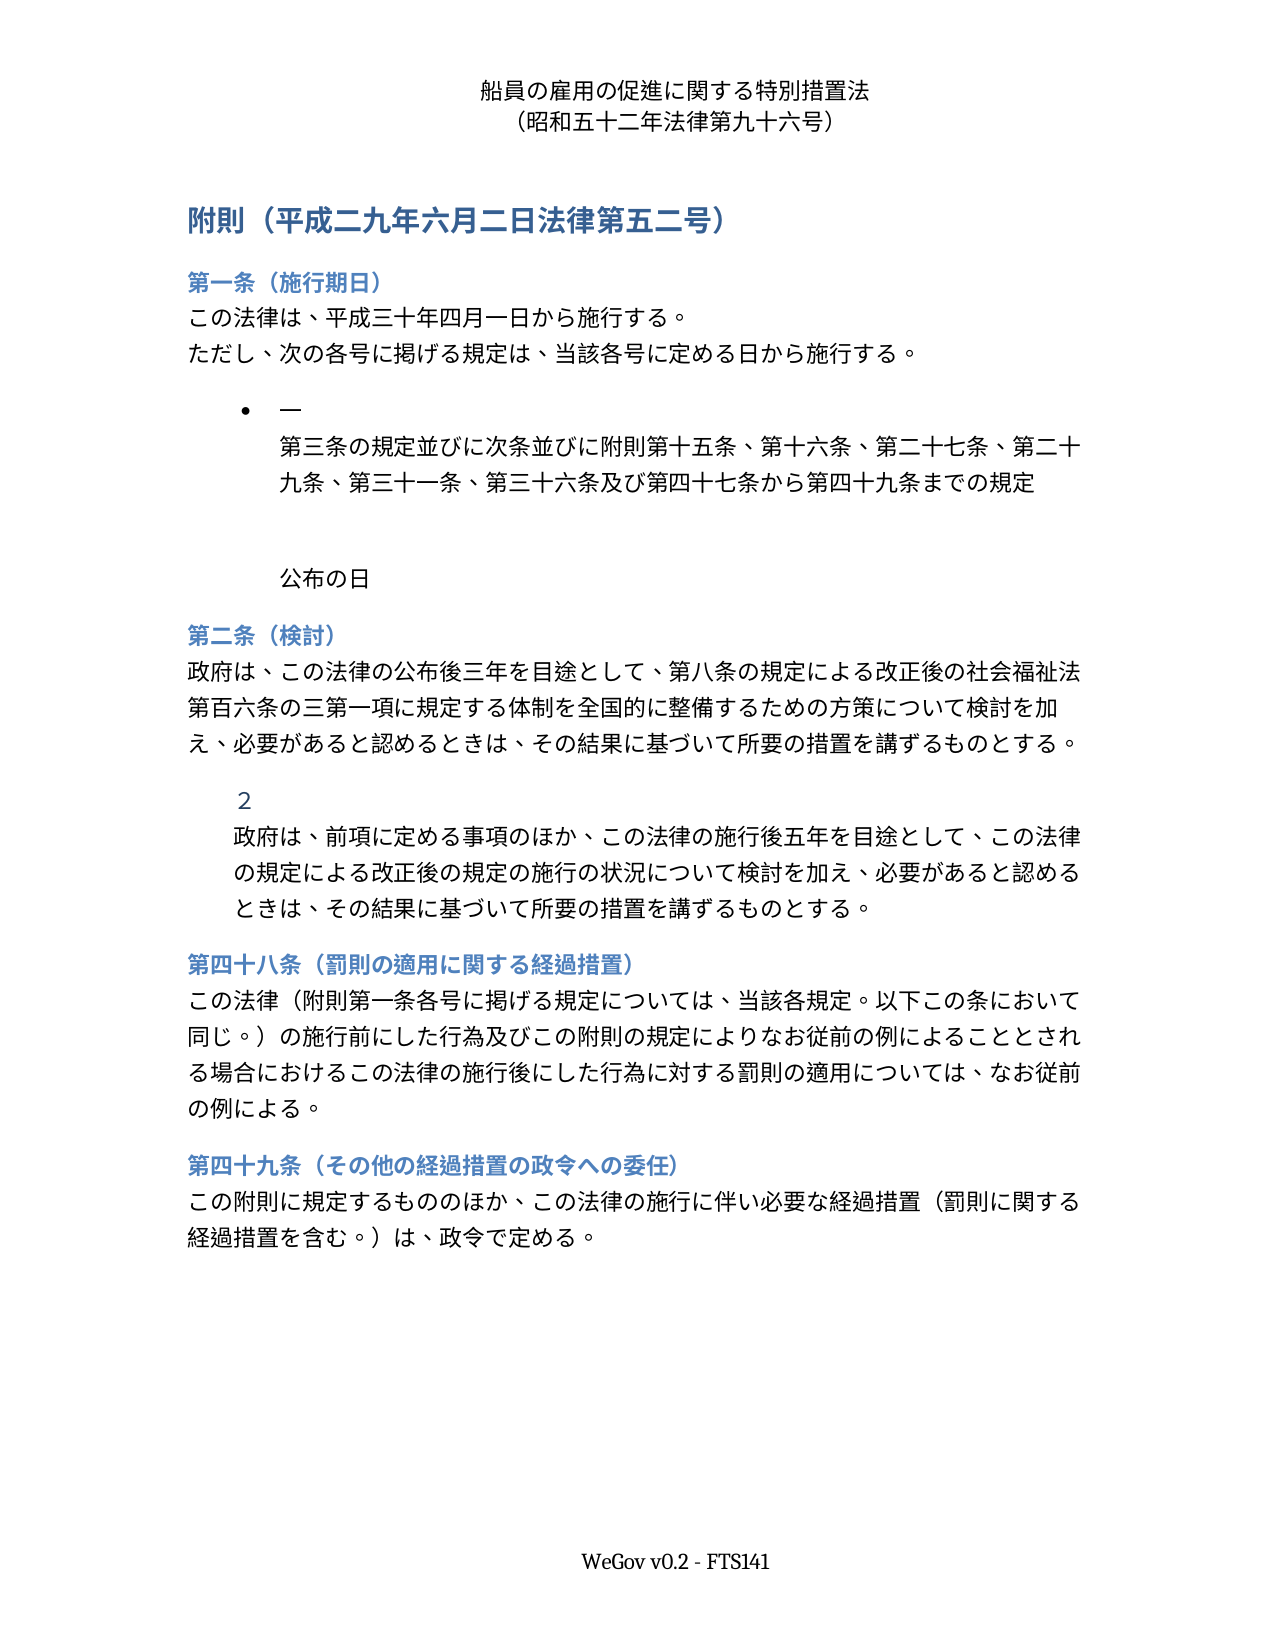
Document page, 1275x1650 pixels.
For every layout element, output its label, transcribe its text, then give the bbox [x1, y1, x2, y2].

subtitle 第一条（施行期日） [187, 266, 1087, 298]
text この附則に規定するもののほか、この法律の施行に伴い必要な経過措置（罰則に関する経過措置を含む。）は、政令で定める。 [187, 1186, 1087, 1253]
subtitle 第四十九条（その他の経過措置の政令への委任） [187, 1150, 1087, 1181]
text この法律は、平成三十年四月一日から施行する。 ただし、次の各号に掲げる規定は、当該各号に定める日から施行する。 [187, 302, 1087, 369]
subtitle 附則（平成二九年六月二日法律第五二号） [187, 200, 1087, 240]
text 政府は、この法律の公布後三年を目途として、第八条の規定による改正後の社会福祉法第百六条の三第一項に規定する体制を全国的に整備するための方策について検討を加え、必要があると認めるときは、その結果に基づいて所要の措置を講ずるものとする。 [187, 656, 1087, 759]
subtitle 第四十八条（罰則の適用に関する経過措置） [187, 949, 1087, 981]
list 一 第三条の規定並びに次条並びに附則第十五条、第十六条、第二十七条、第二十九条、第三十一条、第三十六条及び第四十七条から第四十九条までの規定 公布の日 [242, 395, 1087, 594]
text この法律（附則第一条各号に掲げる規定については、当該各規定。以下この条において同じ。）の施行前にした行為及びこの附則の規定によりなお従前の例によることとされる場合におけるこの法律の施行後にした行為に対する罰則の適用については、なお従前の例による。 [187, 985, 1087, 1124]
text 政府は、前項に定める事項のほか、この法律の施行後五年を目途として、この法律の規定による改正後の規定の施行の状況について検討を加え、必要があると認めるときは、その結果に基づいて所要の措置を講ずるものとする。 [233, 821, 1087, 924]
subtitle 第二条（検討） [187, 620, 1087, 651]
subtitle ２ [233, 785, 1087, 816]
